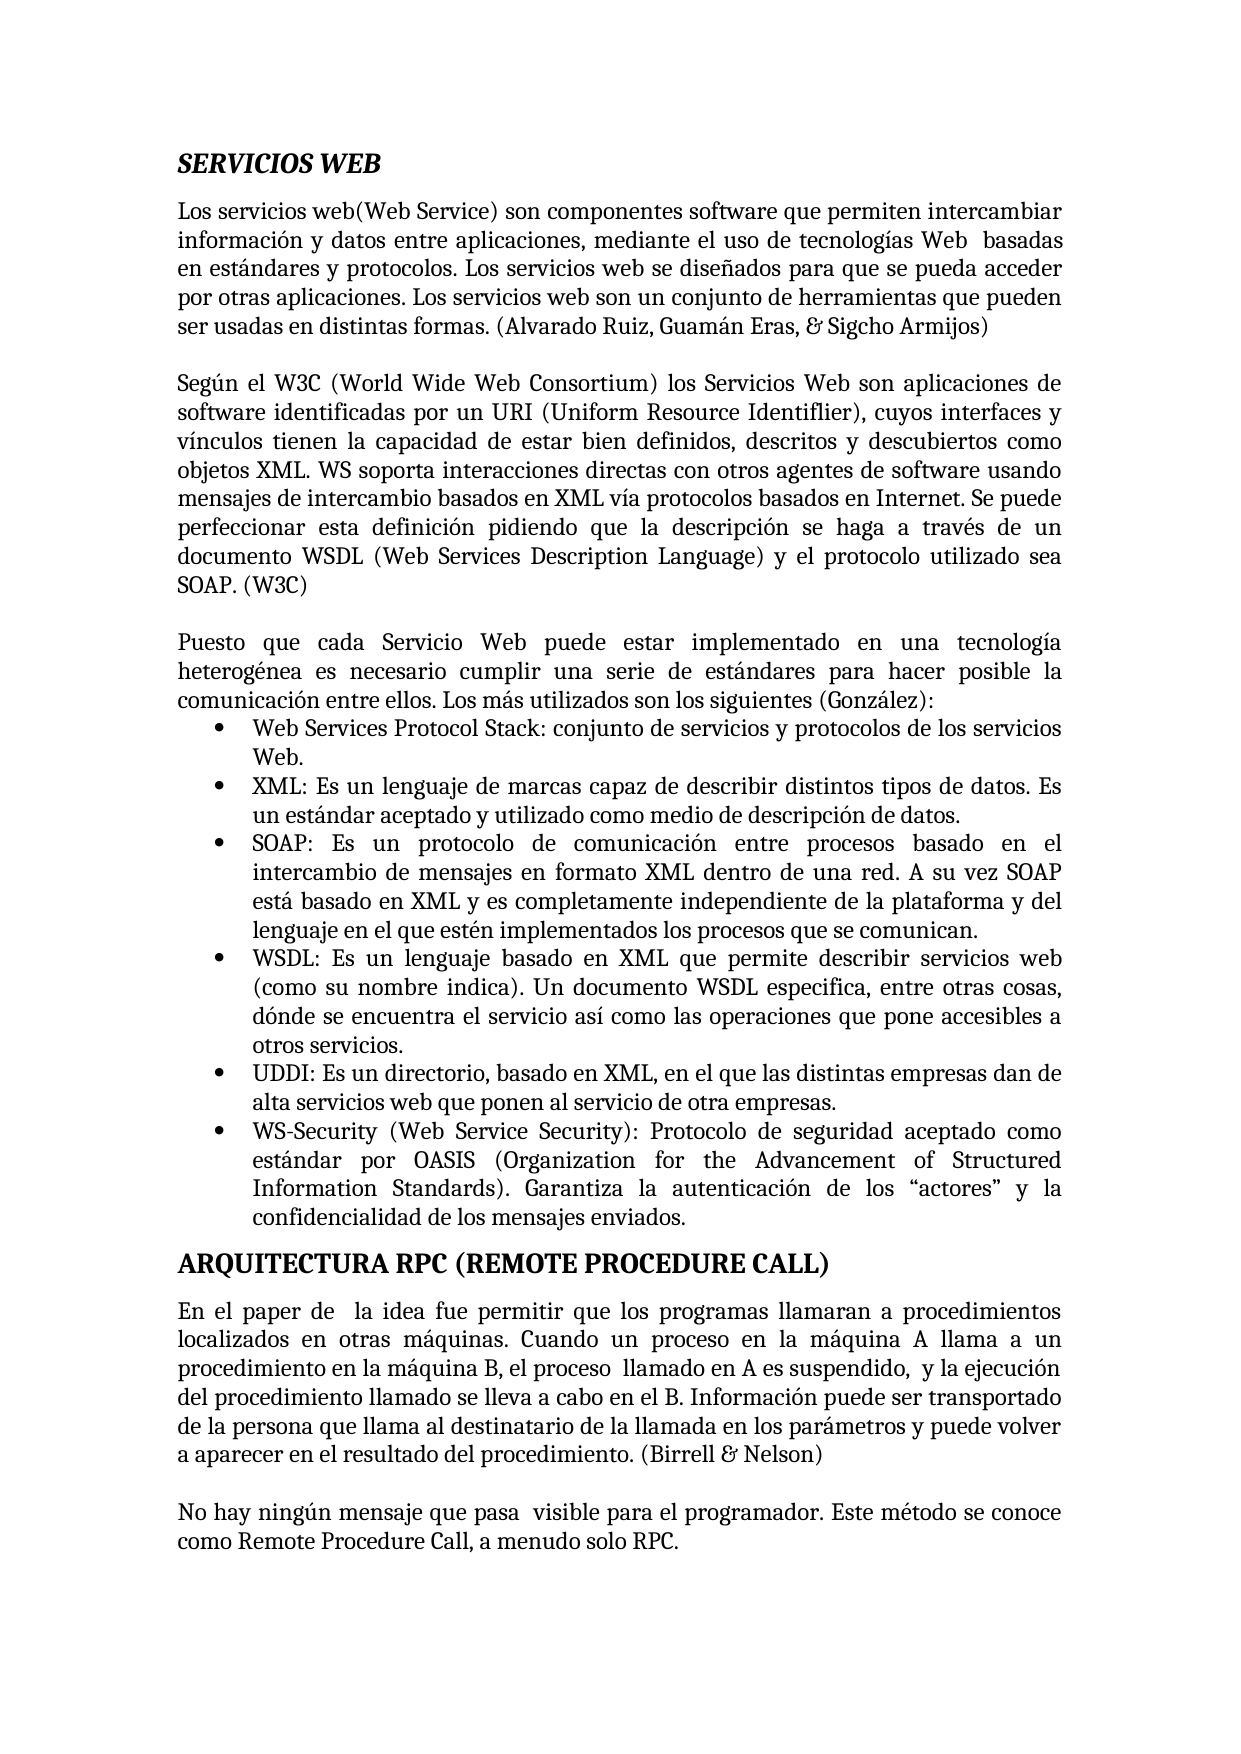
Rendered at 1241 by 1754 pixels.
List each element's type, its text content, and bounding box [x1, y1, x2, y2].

text Los servicios web(Web Service) son componentes software que permiten intercambiar información y datos entre aplicaciones, mediante el uso de tecnologías Web basadas en estándares y protocolos. Los servicios web se diseñados para que se pueda acceder por otras aplicaciones. Los servicios web son un conjunto de herramientas que pueden ser usadas en distintas formas. [177, 197, 1063, 341]
text No hay ningún mensaje que pasa visible para el programador. Este método se conoce como Remote Procedure Call, a menudo solo RPC. [177, 1498, 1063, 1555]
list Web Services Protocol Stack: conjunto de servicios y protocolos de los servicios Web. [215, 714, 1063, 772]
text Según el W3C (World Wide Web Consortium) los Servicios Web son aplicaciones de software identificadas por un URI (Uniform Resource Identiflier), cuyos interfaces y vínculos tienen la capacidad de estar bien definidos, descritos y descubiertos como objetos XML. WS soporta interacciones directas con otros agentes de software usando mensajes de intercambio basados en XML vía protocolos basados en Internet. Se puede perfeccionar esta definición pidiendo que la descripción se haga a través de un documento WSDL (Web Services Description Language) y el protocolo utilizado sea SOAP. [177, 369, 1063, 599]
list WS-Security (Web Service Security): Protocolo de seguridad aceptado como estándar por OASIS (Organization for the Advancement of Structured Information Standards). Garantiza la autenticación de los “actores” y la confidencialidad de los mensajes enviados. [215, 1117, 1063, 1232]
text Puesto que cada Servicio Web puede estar implementado en una tecnología heterogénea es necesario cumplir una serie de estándares para hacer posible la comunicación entre ellos. Los más utilizados son los siguientes : [177, 628, 1063, 714]
text En el paper de la idea fue permitir que los programas llamaran a procedimientos localizados en otras máquinas. Cuando un proceso en la máquina A llama a un procedimiento en la máquina B, el proceso llamado en A es suspendido, y la ejecución del procedimiento llamado se lleva a cabo en el B. Información puede ser transportado de la persona que llama al destinatario de la llamada en los parámetros y puede volver a aparecer en el resultado del procedimiento. [177, 1297, 1063, 1469]
subtitle SERVICIOS WEB [177, 148, 1063, 181]
list SOAP: Es un protocolo de comunicación entre procesos basado en el intercambio de mensajes en formato XML dentro de una red. A su vez SOAP está basado en XML y es completamente independiente de la plataforma y del lenguaje en el que estén implementados los procesos que se comunican. [215, 829, 1063, 944]
subtitle ARQUITECTURA RPC (REMOTE PROCEDURE CALL) [177, 1247, 1063, 1281]
list WSDL: Es un lenguaje basado en XML que permite describir servicios web (como su nombre indica). Un documento WSDL especifica, entre otras cosas, dónde se encuentra el servicio así como las operaciones que pone accesibles a otros servicios. [215, 944, 1063, 1059]
list UDDI: Es un directorio, basado en XML, en el que las distintas empresas dan de alta servicios web que ponen al servicio de otra empresas. [215, 1059, 1063, 1117]
list XML: Es un lenguaje de marcas capaz de describir distintos tipos de datos. Es un estándar aceptado y utilizado como medio de descripción de datos. [215, 772, 1063, 829]
